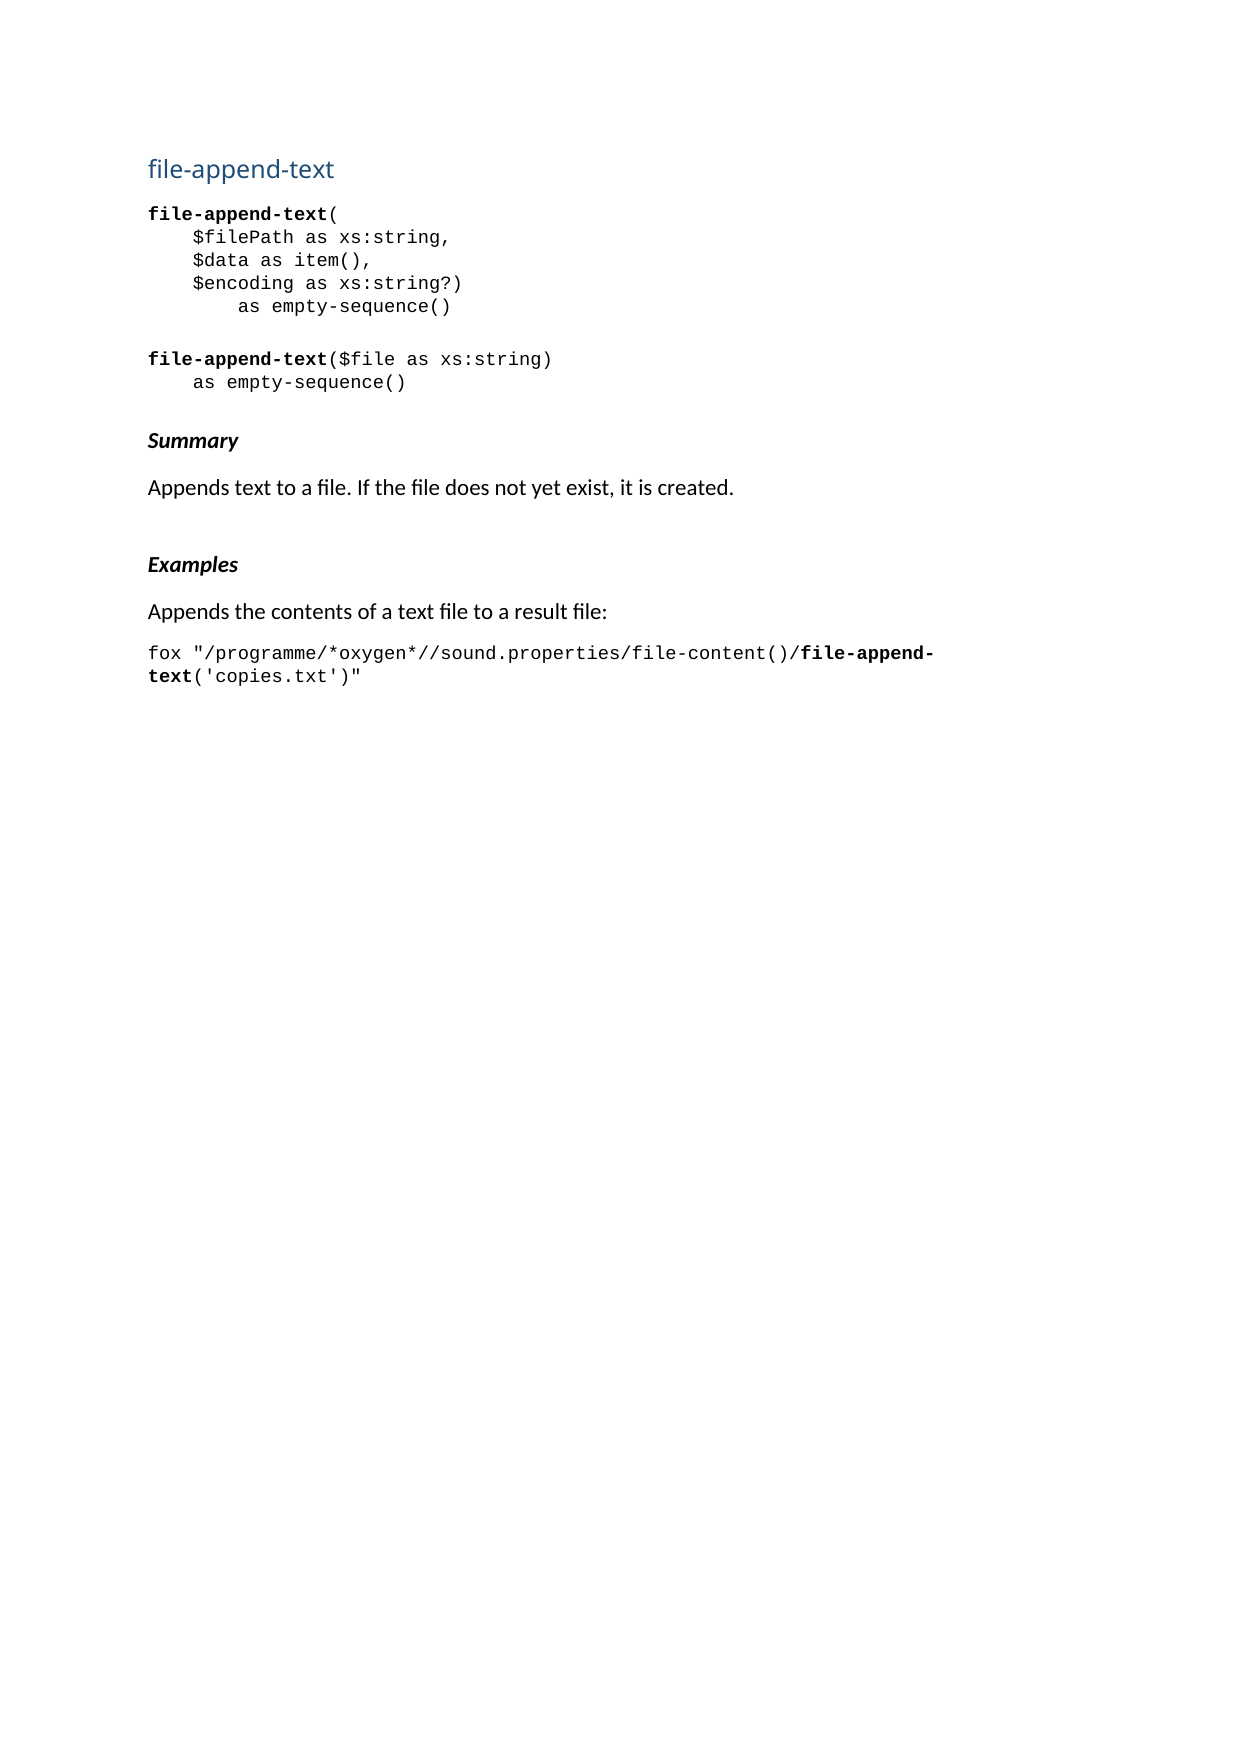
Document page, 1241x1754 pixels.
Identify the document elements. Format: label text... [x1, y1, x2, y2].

text as empty-sequence() [148, 373, 1093, 394]
text as empty-sequence() [148, 297, 1093, 318]
text file-append-text($file as xs:string) [148, 350, 1093, 371]
subtitle file-append-text [148, 152, 1093, 186]
text Appends the contents of a text file to a result file: [148, 597, 1093, 625]
text file-append-text( [148, 205, 1093, 226]
text $encoding as xs:string?) [148, 274, 1093, 295]
text $filePath as xs:string, [148, 228, 1093, 249]
text Appends text to a file. If the file does not yet exist, it is created. [148, 473, 1093, 501]
text Examples [148, 550, 1093, 578]
text Summary [148, 426, 1093, 454]
text fox "/programme/*oxygen*//sound.properties/file-content()/file-append-text('copies.txt')" [148, 644, 1093, 688]
text $data as item(), [148, 251, 1093, 272]
